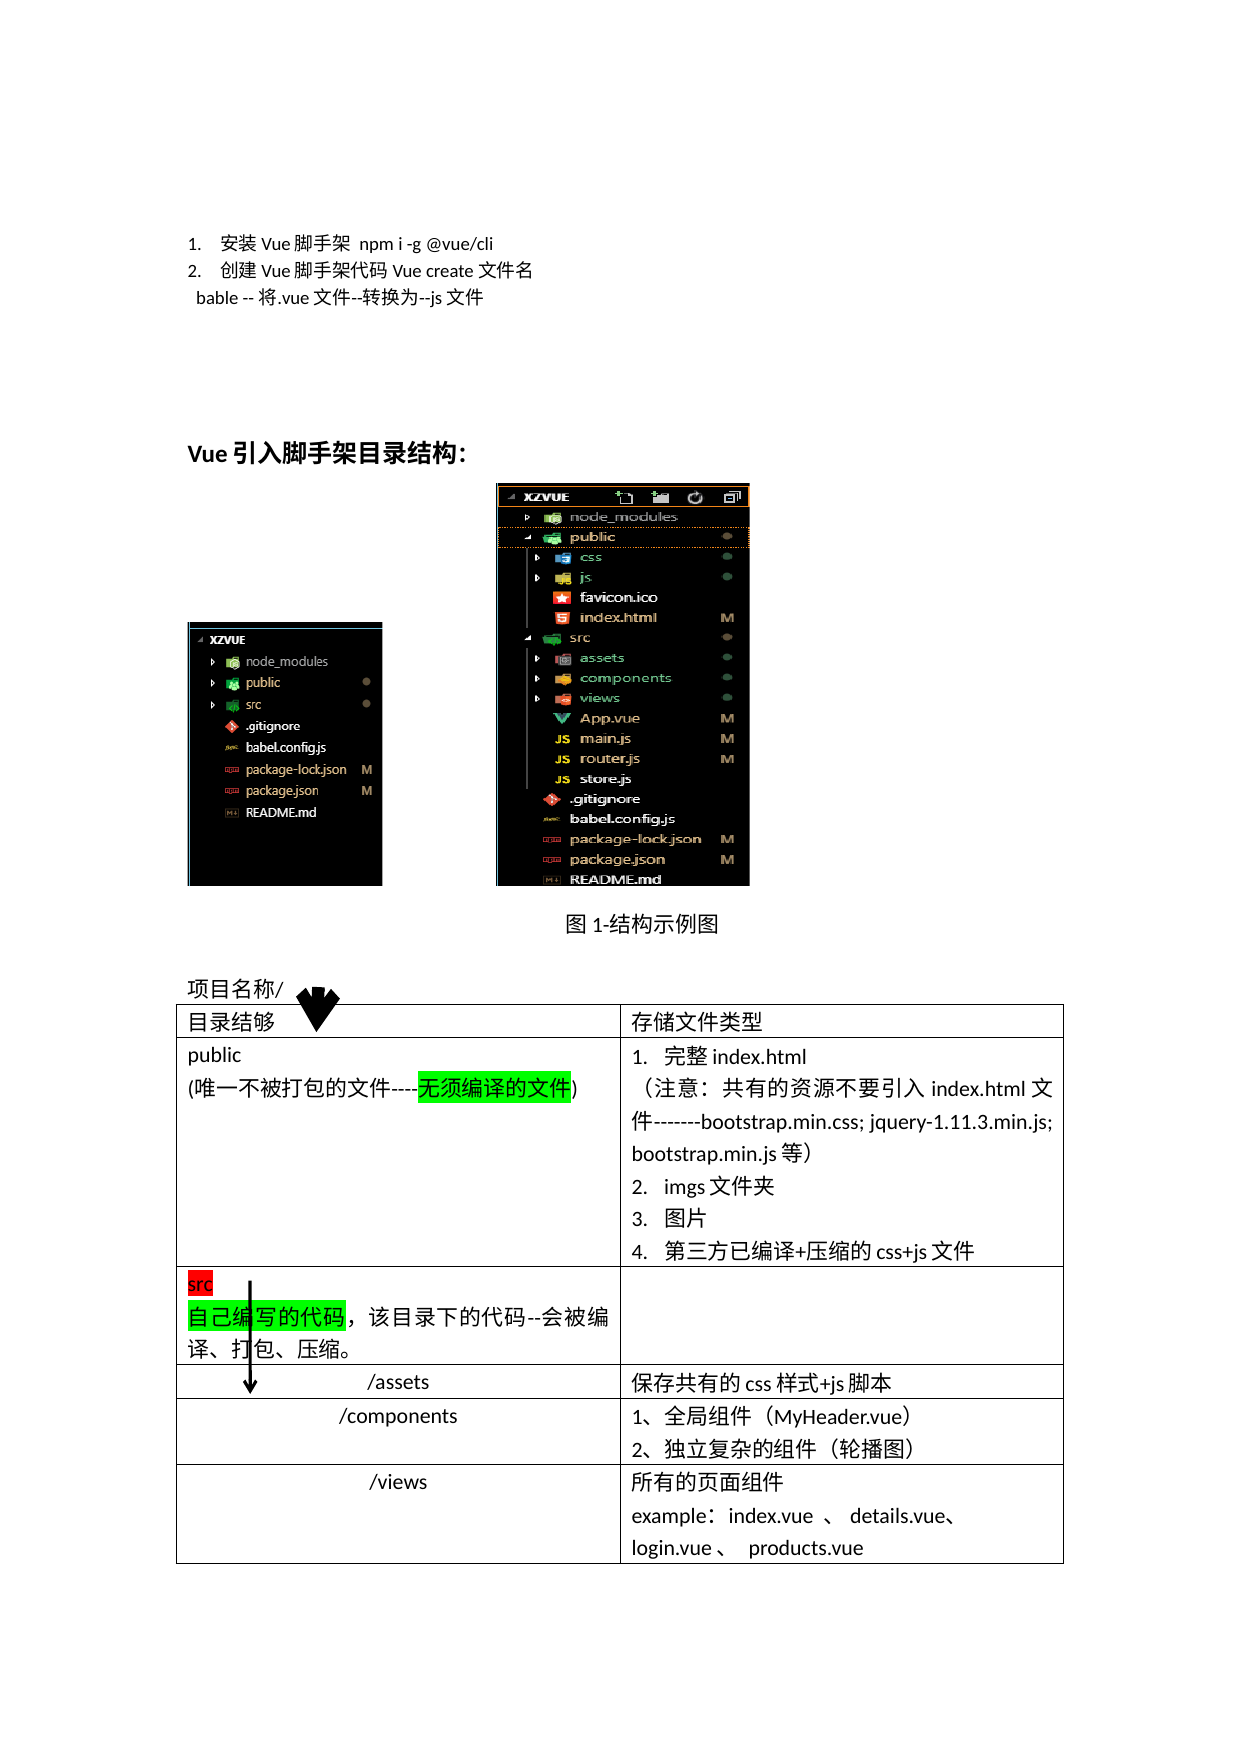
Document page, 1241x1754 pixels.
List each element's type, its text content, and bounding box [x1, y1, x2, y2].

text 图1-结构示例图 [187, 906, 1053, 939]
table_header 目录结够 [177, 1005, 620, 1037]
table_cell 所有的页面组件 example：index.vue 、 details.vue、 login.vue 、 products.vue [621, 1465, 1063, 1562]
picture [496, 483, 750, 886]
table_cell 保存共有的css样式+js脚本 [621, 1365, 1063, 1398]
table_cell public (唯一不被打包的文件----无须编译的文件) [177, 1038, 620, 1266]
table_cell /components [177, 1399, 620, 1464]
table_cell src 自己编写的代码，该目录下的代码--会被编译、打包、压缩。 [177, 1267, 620, 1364]
text Vue引入脚手架目录结构： [187, 419, 1053, 484]
table_cell /views [177, 1465, 620, 1562]
table_cell 完整index.html （注意：共有的资源不要引入index.html文件-------bootstrap.min.css; jquery-1.11.3.min.js; bootstrap.min.js等） imgs文件夹 图片 第三方已编译+压缩的css+js文件 [621, 1038, 1063, 1266]
table_cell 全局组件（MyHeader.vue） 独立复杂的组件（轮播图） [621, 1399, 1063, 1464]
table_header 存储文件类型 [621, 1005, 1063, 1037]
picture [187, 622, 383, 886]
text 项目名称/ [187, 971, 1053, 1004]
table_cell /assets [177, 1365, 620, 1398]
table_cell [621, 1267, 1063, 1364]
